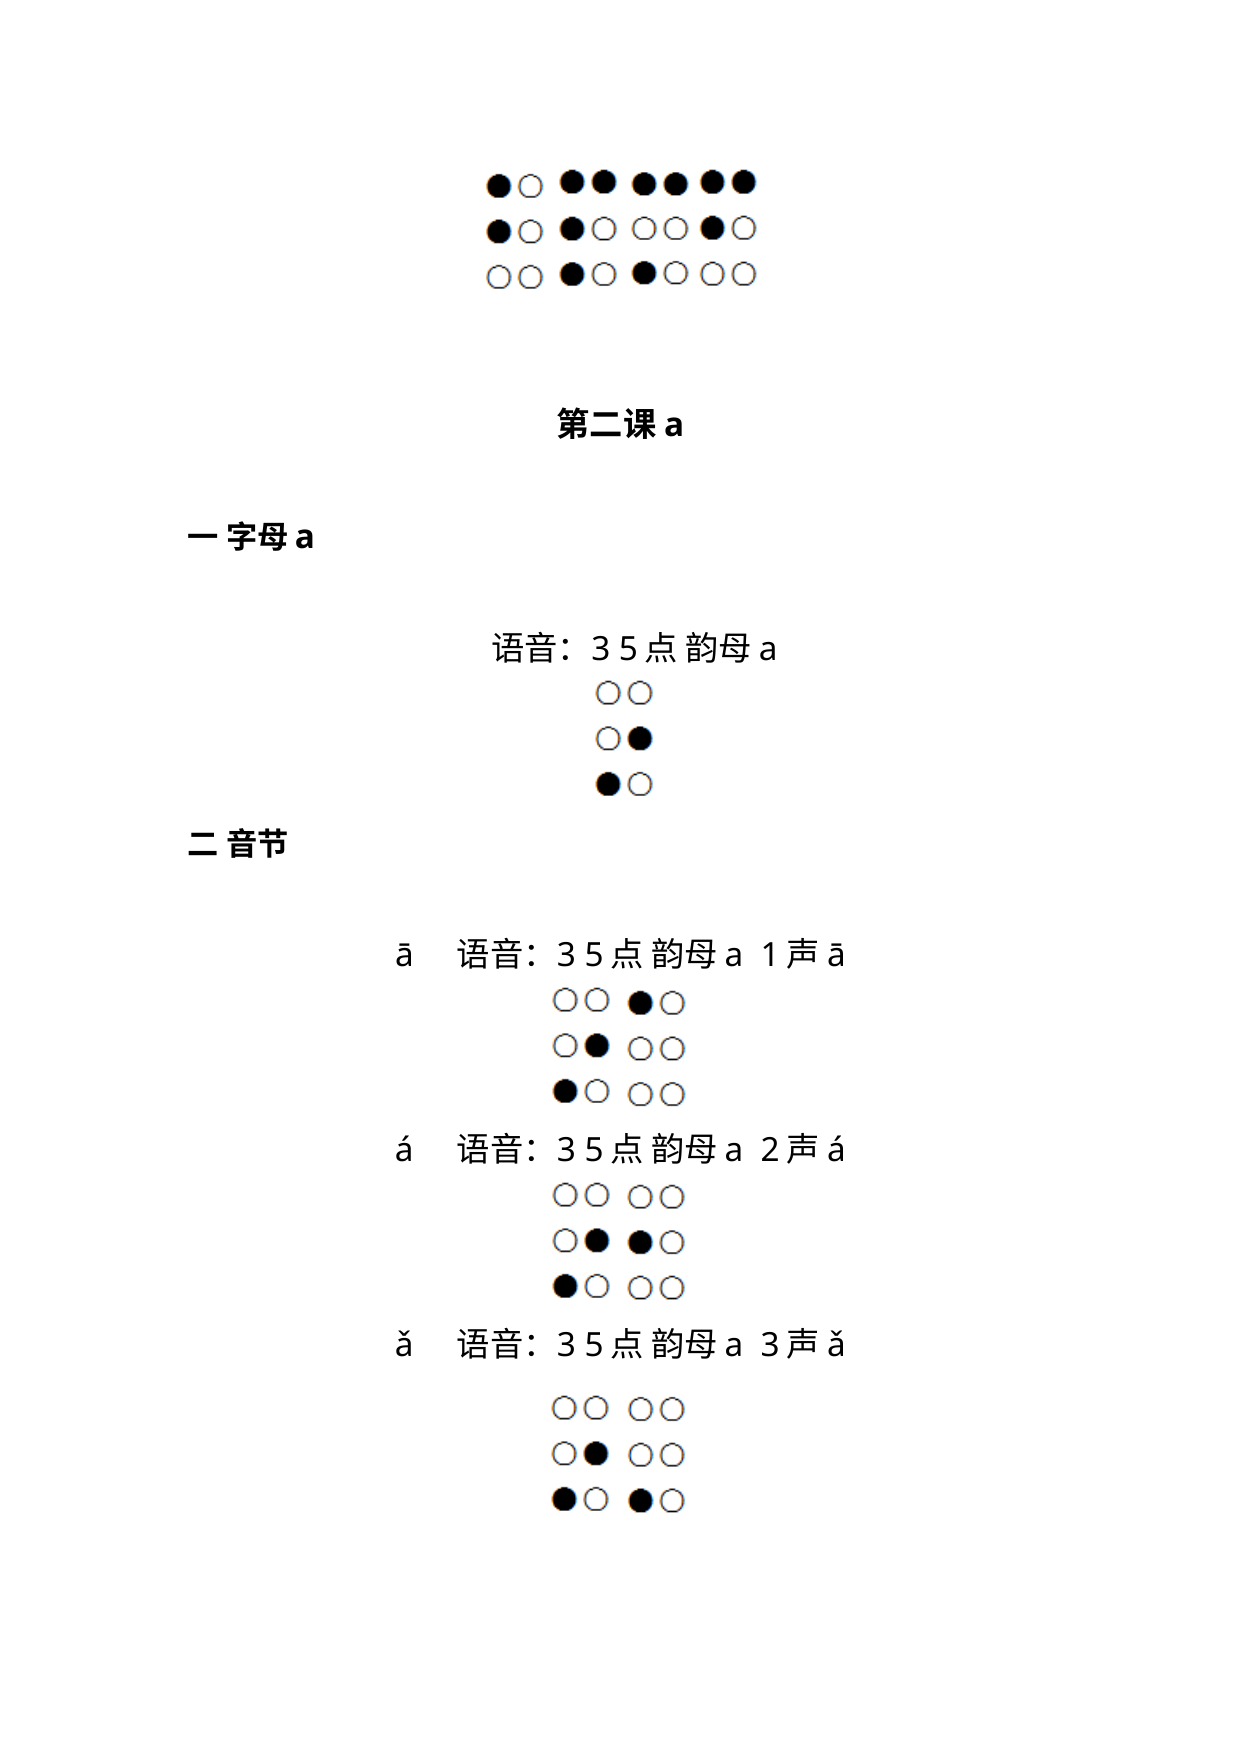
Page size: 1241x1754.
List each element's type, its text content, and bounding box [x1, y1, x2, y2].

text ā 语音：3 5点 韵母a 1声 ā [187, 919, 1053, 984]
picture [544, 1388, 696, 1522]
text ǎ 语音：3 5点 韵母a 3声 ǎ [187, 1309, 1053, 1374]
subtitle 二 音节 [187, 809, 1053, 874]
subtitle 一 字母a [187, 503, 1053, 568]
picture [474, 165, 766, 289]
subtitle 第二课 a [187, 389, 1053, 454]
text á 语音：3 5点 韵母a 2声 á [187, 1114, 1053, 1179]
picture [546, 985, 695, 1114]
picture [545, 1179, 695, 1309]
picture [588, 678, 664, 807]
text 语音：3 5点 韵母a [198, 614, 1053, 679]
